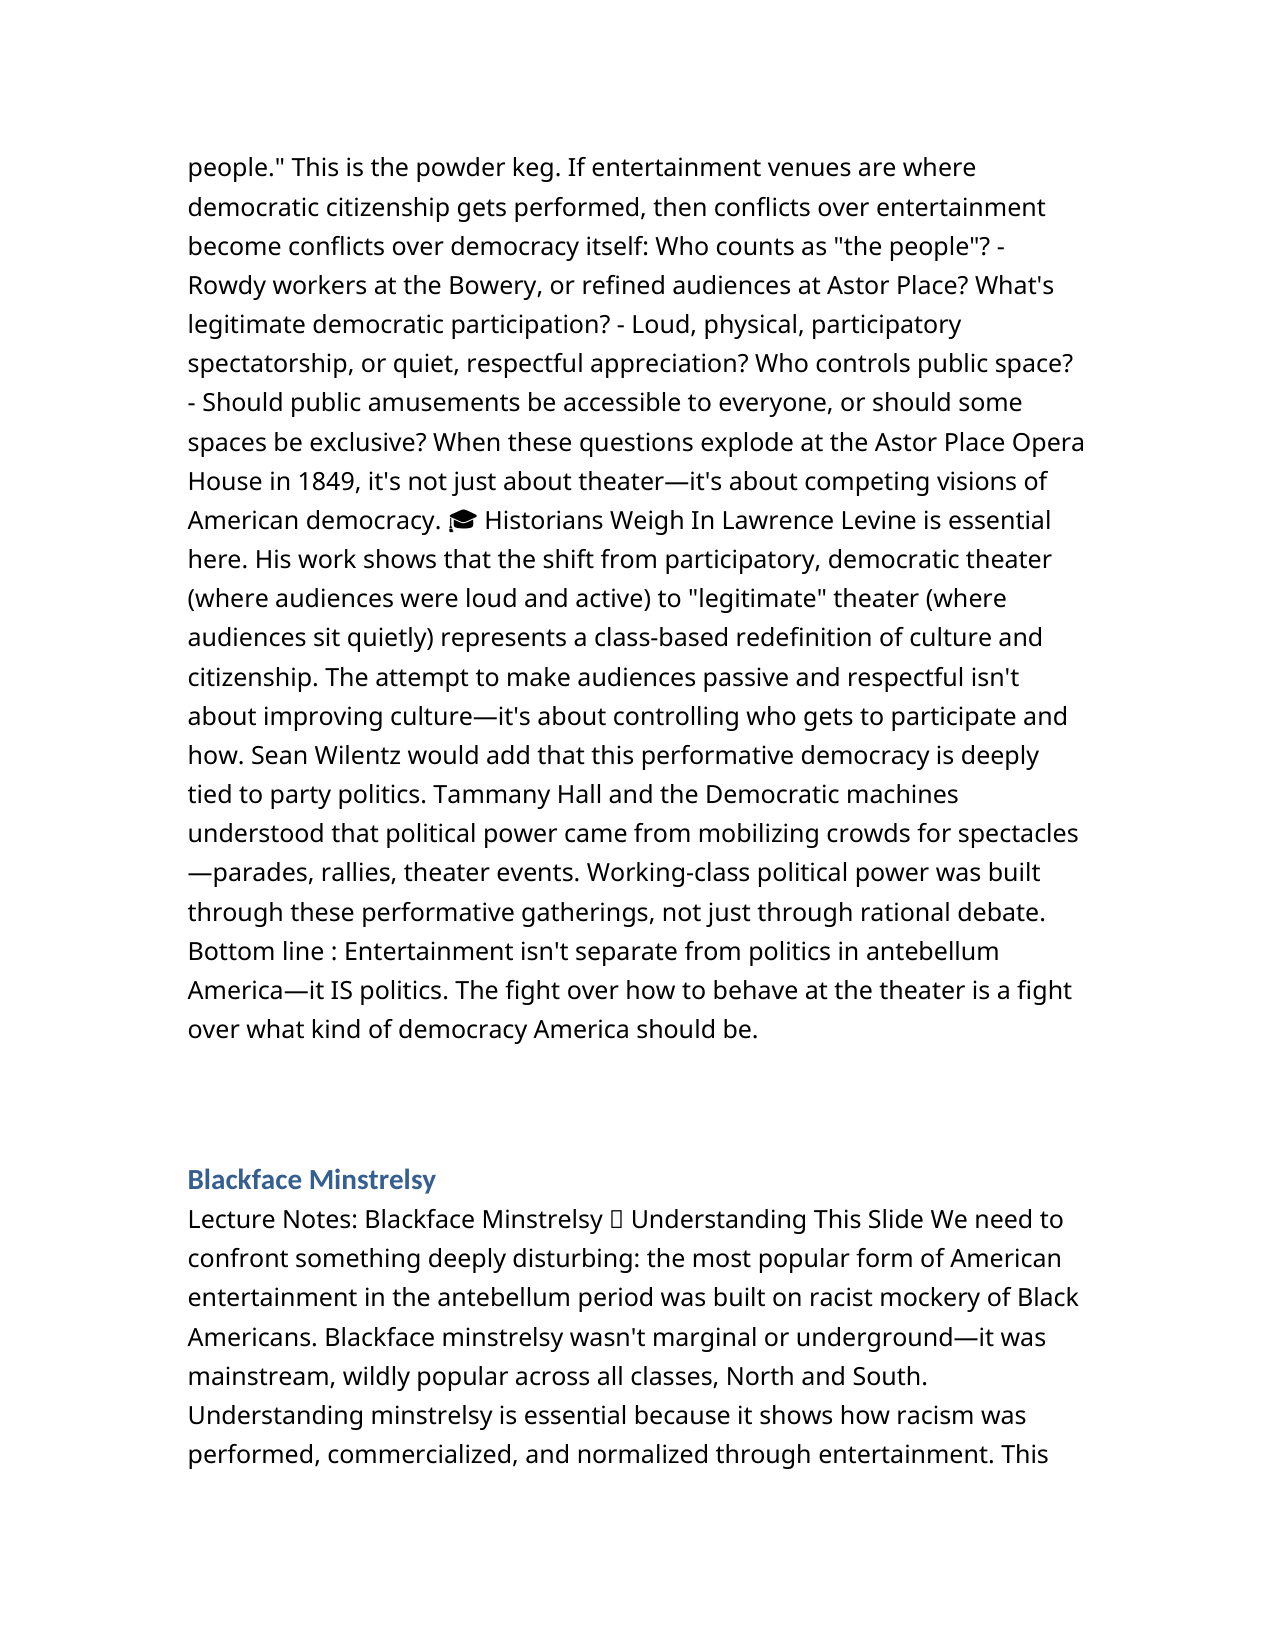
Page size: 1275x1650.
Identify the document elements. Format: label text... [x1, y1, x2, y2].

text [187, 150, 1087, 1046]
subtitle Blackface Minstrelsy [187, 1161, 1087, 1196]
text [187, 1202, 1087, 1471]
